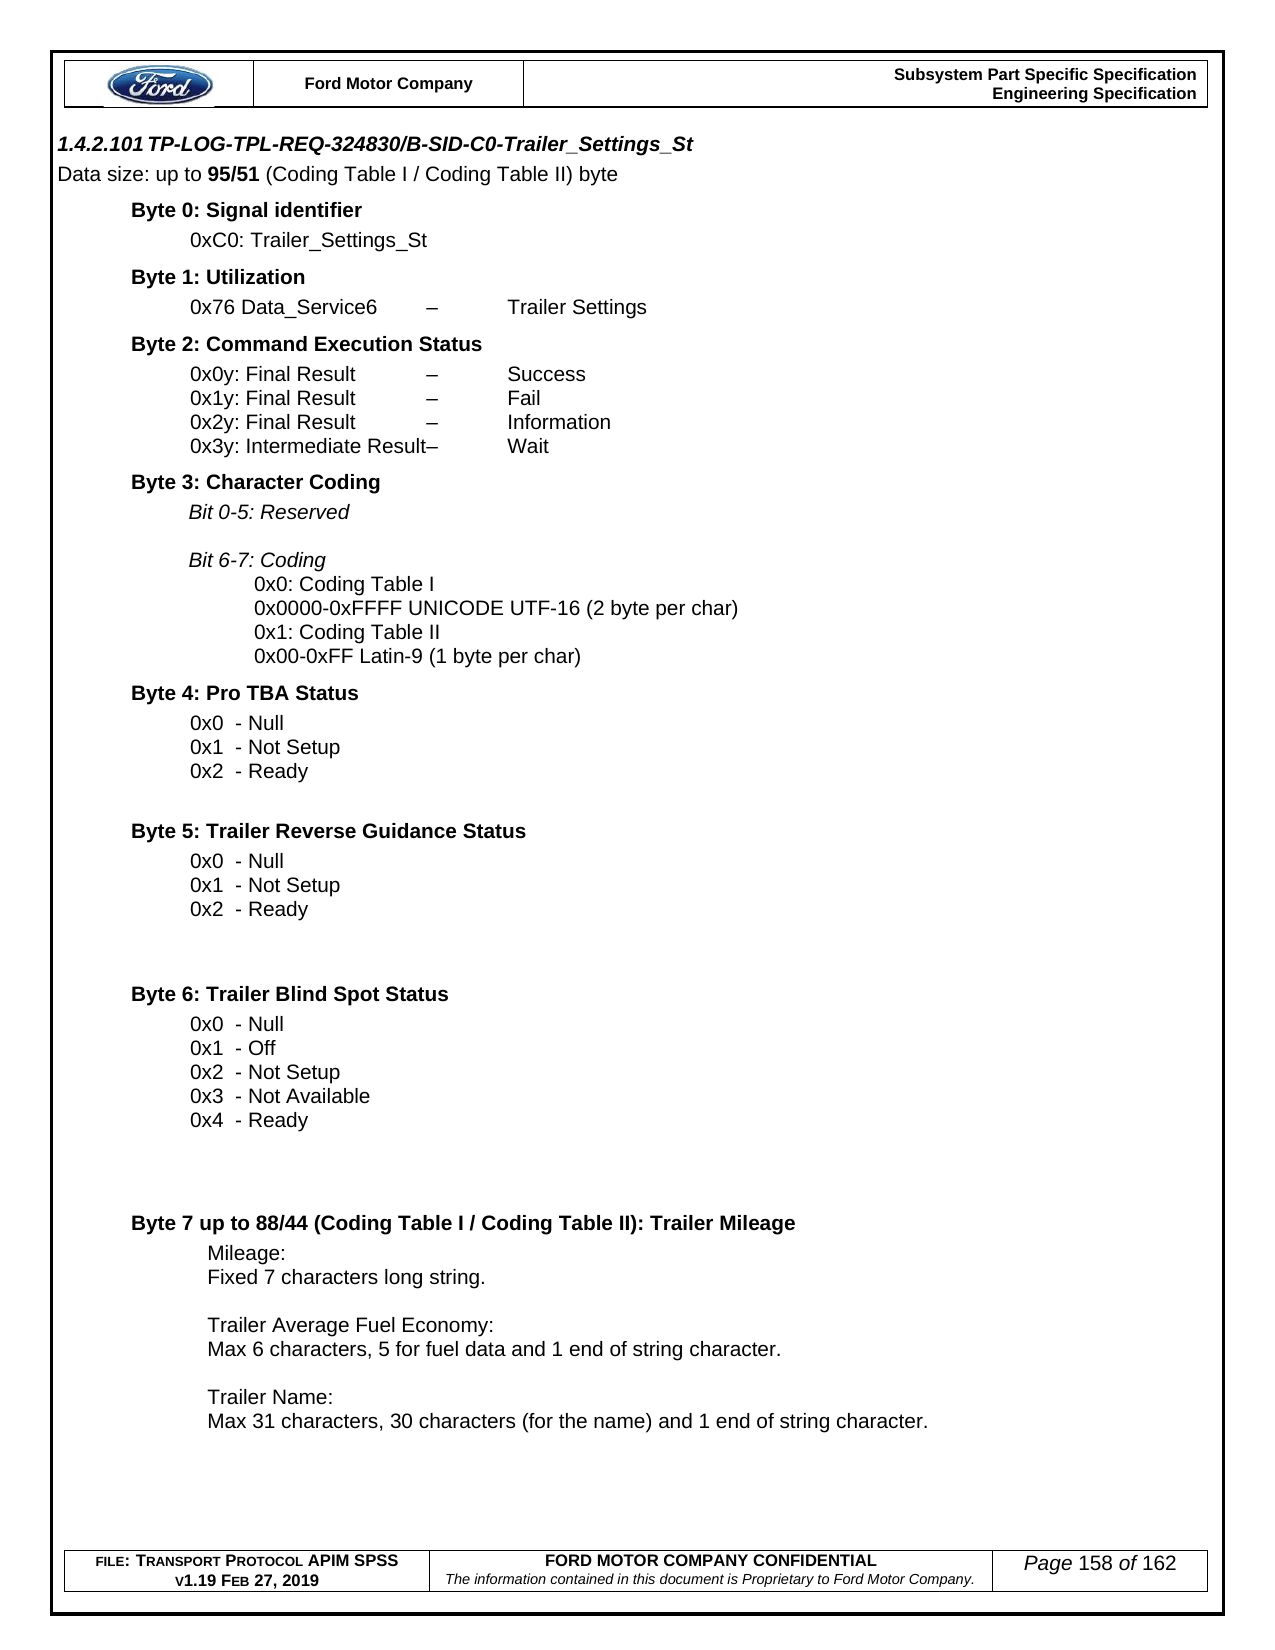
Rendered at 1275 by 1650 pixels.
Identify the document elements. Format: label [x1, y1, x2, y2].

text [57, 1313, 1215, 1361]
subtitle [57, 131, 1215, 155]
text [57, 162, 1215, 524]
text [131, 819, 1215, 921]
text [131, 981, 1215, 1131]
picture [103, 61, 215, 107]
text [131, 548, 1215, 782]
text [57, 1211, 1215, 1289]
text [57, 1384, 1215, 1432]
